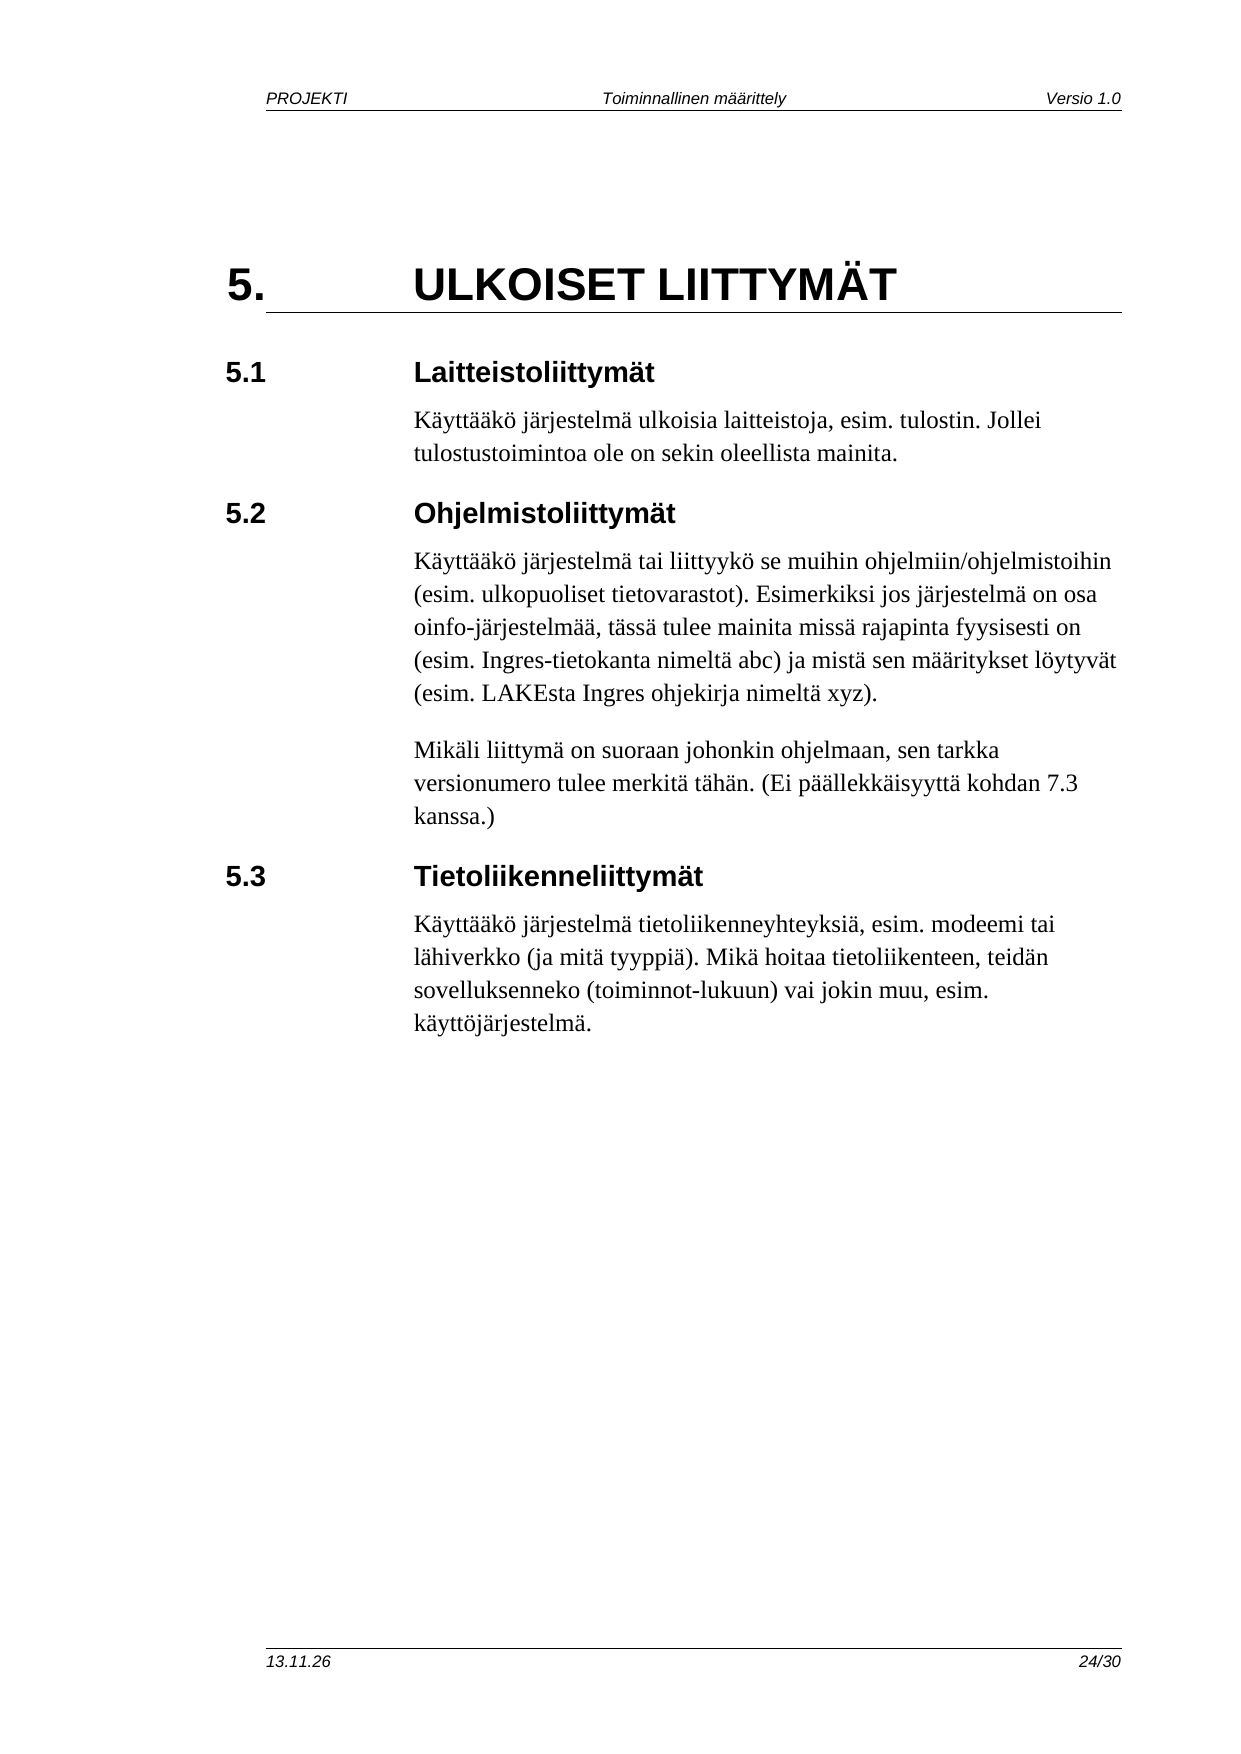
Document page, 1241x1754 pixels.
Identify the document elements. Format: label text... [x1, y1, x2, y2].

subtitle Tietoliikenneliittymät [266, 859, 1122, 893]
text Käyttääkö järjestelmä tai liittyykö se muihin ohjelmiin/ohjelmistoihin (esim. ulkopuoliset tietovarastot). Esimerkiksi jos järjestelmä on osa oinfo-järjestelmää, tässä tulee mainita missä rajapinta fyysisesti on (esim. Ingres-tietokanta nimeltä abc) ja mistä sen määritykset löytyvät (esim. LAKEsta Ingres ohjekirja nimeltä xyz). [413, 546, 1122, 707]
subtitle ULKOISET LIITTYMÄT [266, 257, 1122, 312]
subtitle Ohjelmistoliittymät [266, 496, 1122, 529]
text Mikäli liittymä on suoraan johonkin ohjelmaan, sen tarkka versionumero tulee merkitä tähän. (Ei päällekkäisyyttä kohdan 7.3 kanssa.) [413, 735, 1122, 830]
subtitle Laitteistoliittymät [266, 355, 1122, 388]
text Käyttääkö järjestelmä ulkoisia laitteistoja, esim. tulostin. Jollei tulostustoimintoa ole on sekin oleellista mainita. [413, 405, 1122, 467]
text Käyttääkö järjestelmä tietoliikenneyhteyksiä, esim. modeemi tai lähiverkko (ja mitä tyyppiä). Mikä hoitaa tietoliikenteen, teidän sovelluksenneko (toiminnot-lukuun) vai jokin muu, esim. käyttöjärjestelmä. [413, 909, 1122, 1037]
